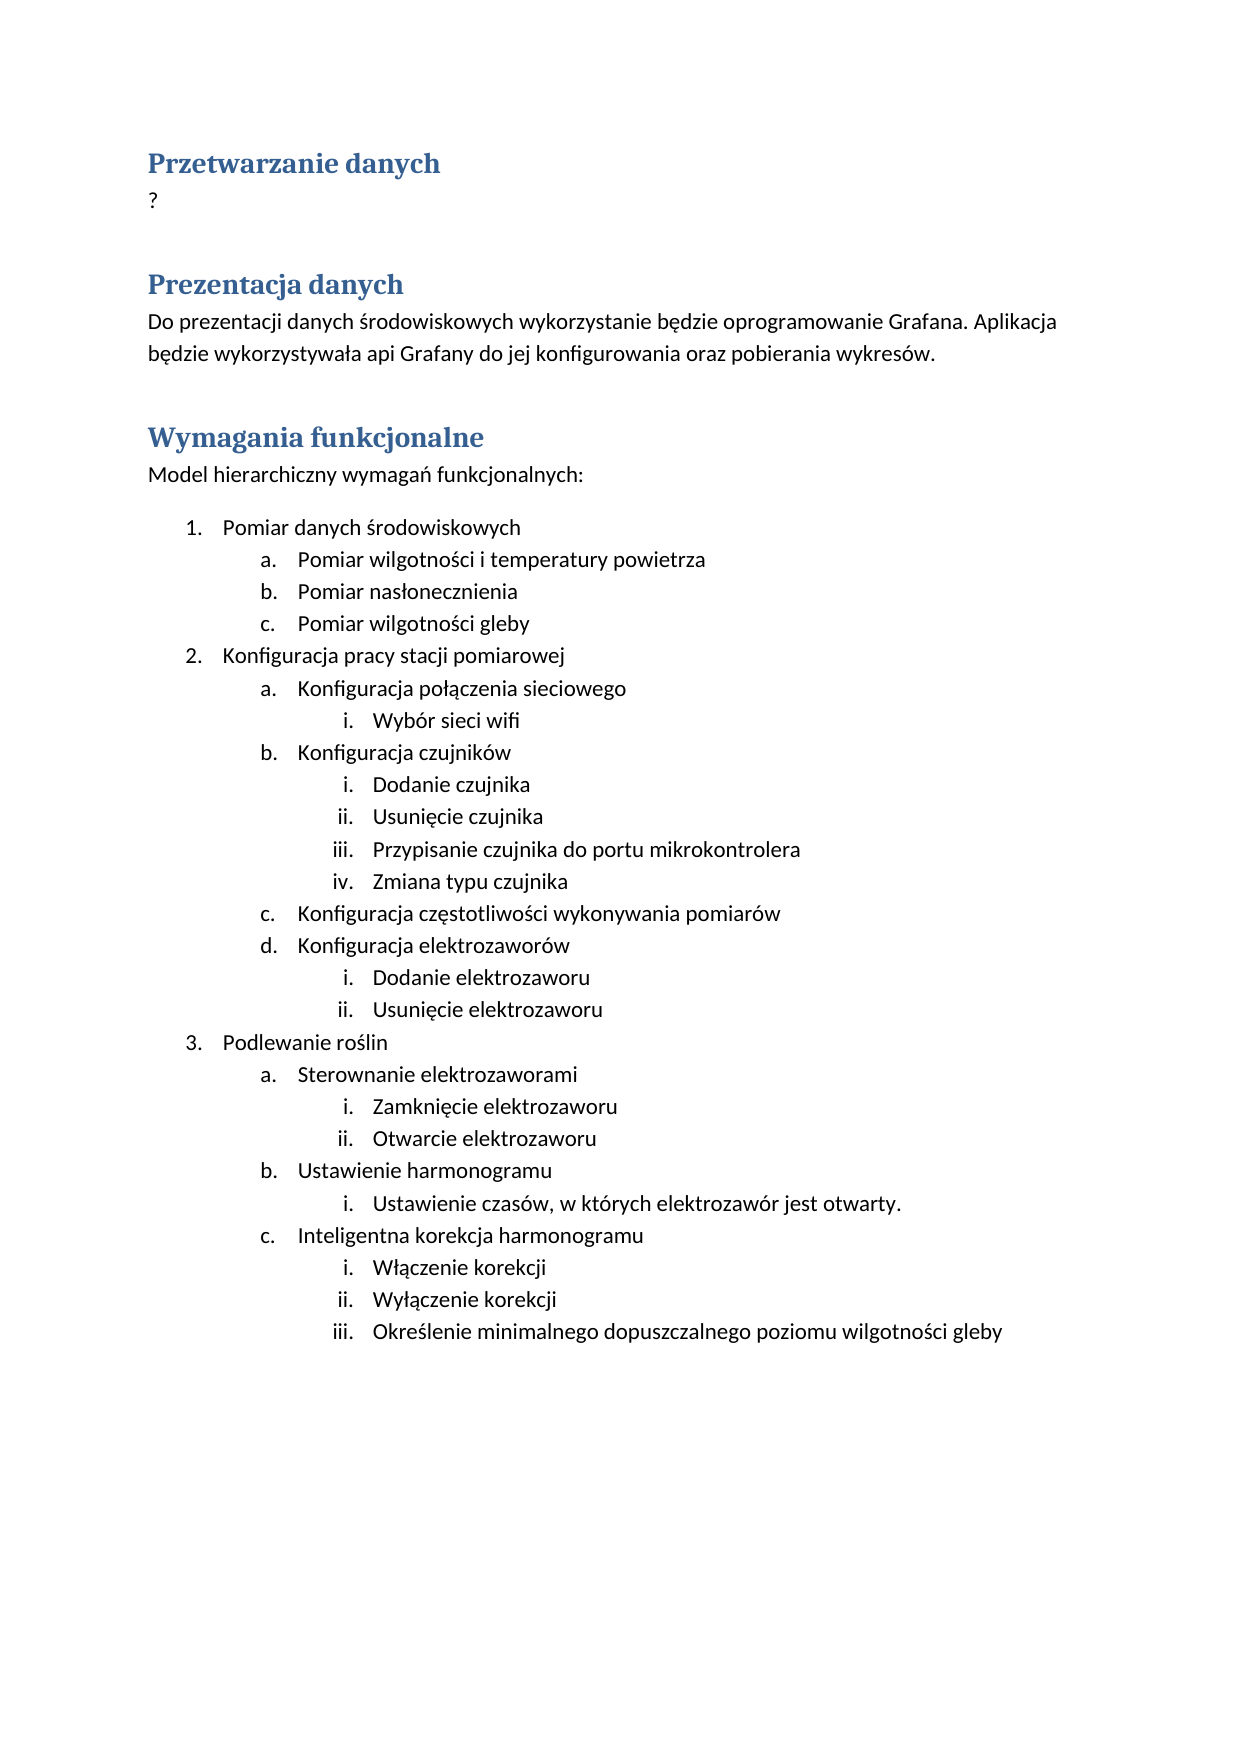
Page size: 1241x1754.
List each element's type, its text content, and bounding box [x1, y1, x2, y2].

list Zamknięcie elektrozaworu [354, 1092, 1093, 1120]
list Inteligentna korekcja harmonogramu [260, 1221, 1093, 1249]
list Konfiguracja połączenia sieciowego [260, 674, 1093, 702]
subtitle Przetwarzanie danych [148, 148, 1093, 181]
list Konfiguracja czujników [260, 738, 1093, 766]
list Wybór sieci wifi [354, 706, 1093, 734]
list Usunięcie czujnika [354, 802, 1093, 831]
list Dodanie czujnika [354, 770, 1093, 798]
list Ustawienie harmonogramu [260, 1157, 1093, 1184]
text Do prezentacji danych środowiskowych wykorzystanie będzie oprogramowanie Grafana. Aplikacja będzie wykorzystywała api Grafany do jej konfigurowania oraz pobierania wykresów. [148, 307, 1093, 367]
list Konfiguracja pracy stacji pomiarowej [185, 642, 1093, 669]
list Usunięcie elektrozaworu [354, 996, 1093, 1024]
list Pomiar wilgotności gleby [260, 609, 1093, 637]
list Sterownanie elektrozaworami [260, 1060, 1093, 1088]
list Przypisanie czujnika do portu mikrokontrolera [354, 835, 1093, 863]
list Ustawienie czasów, w których elektrozawór jest otwarty. [354, 1189, 1093, 1217]
subtitle Wymagania funkcjonalne [148, 421, 1093, 455]
list Pomiar danych środowiskowych [185, 513, 1093, 541]
text Model hierarchiczny wymagań funkcjonalnych: [148, 460, 1093, 488]
list Dodanie elektrozaworu [354, 963, 1093, 991]
list Wyłączenie korekcji [354, 1285, 1093, 1313]
list Konfiguracja elektrozaworów [260, 931, 1093, 959]
list Konfiguracja częstotliwości wykonywania pomiarów [260, 899, 1093, 927]
list Pomiar wilgotności i temperatury powietrza [260, 545, 1093, 573]
list Otwarcie elektrozaworu [354, 1124, 1093, 1152]
list Podlewanie roślin [185, 1028, 1093, 1056]
subtitle Prezentacja danych [148, 268, 1093, 302]
list Zmiana typu czujnika [354, 867, 1093, 895]
list Włączenie korekcji [354, 1253, 1093, 1281]
list Określenie minimalnego dopuszczalnego poziomu wilgotności gleby [354, 1317, 1093, 1346]
list Pomiar nasłonecznienia [260, 577, 1093, 605]
text ? [148, 186, 1093, 214]
